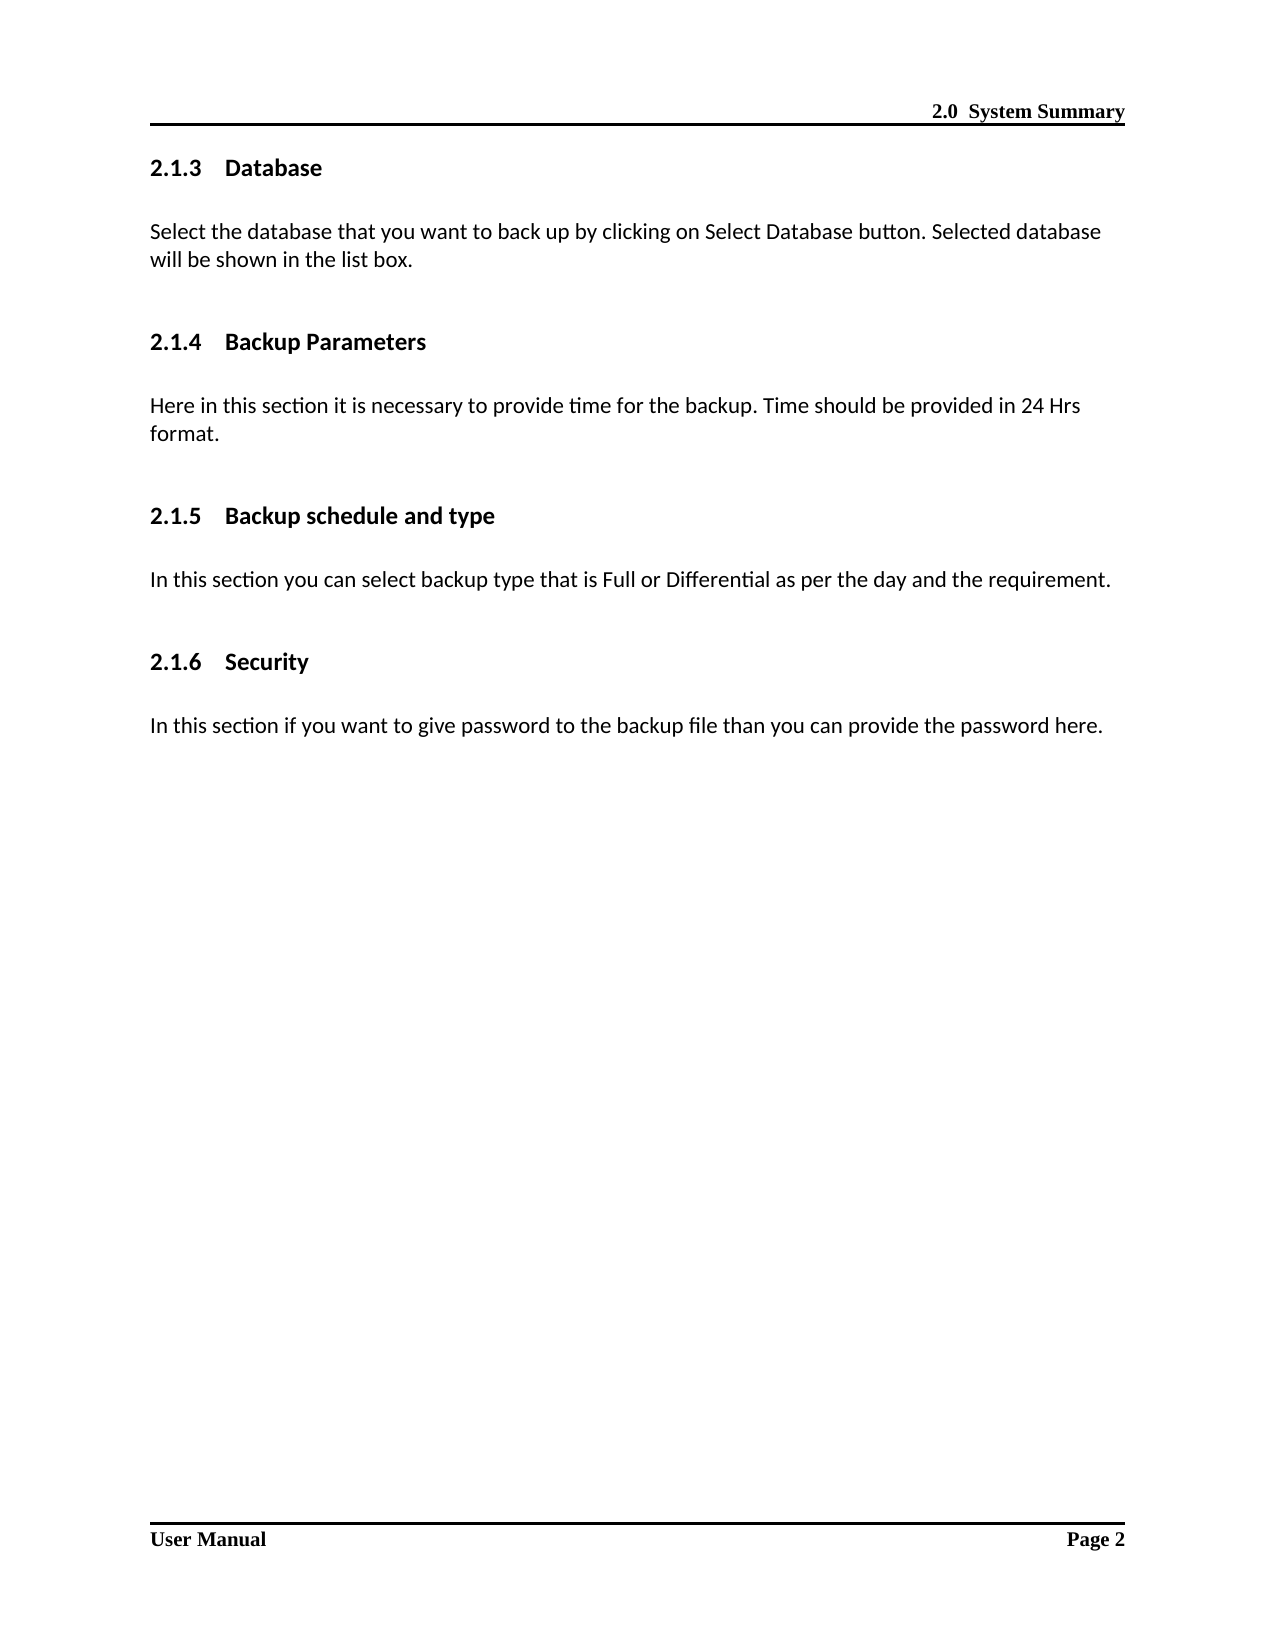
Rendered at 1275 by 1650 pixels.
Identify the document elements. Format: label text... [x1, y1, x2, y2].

subtitle Backup schedule and type [150, 500, 1125, 531]
text In this section if you want to give password to the backup file than you can provide the password here. [150, 711, 1125, 739]
subtitle Backup Parameters [150, 326, 1125, 357]
subtitle Security [150, 646, 1125, 676]
subtitle Database [150, 152, 1125, 183]
text In this section you can select backup type that is Full or Differential as per the day and the requirement. [150, 565, 1125, 593]
text Here in this section it is necessary to provide time for the backup. Time should be provided in 24 Hrs format. [150, 391, 1125, 447]
text Select the database that you want to back up by clicking on Select Database button. Selected database will be shown in the list box. [150, 217, 1125, 273]
